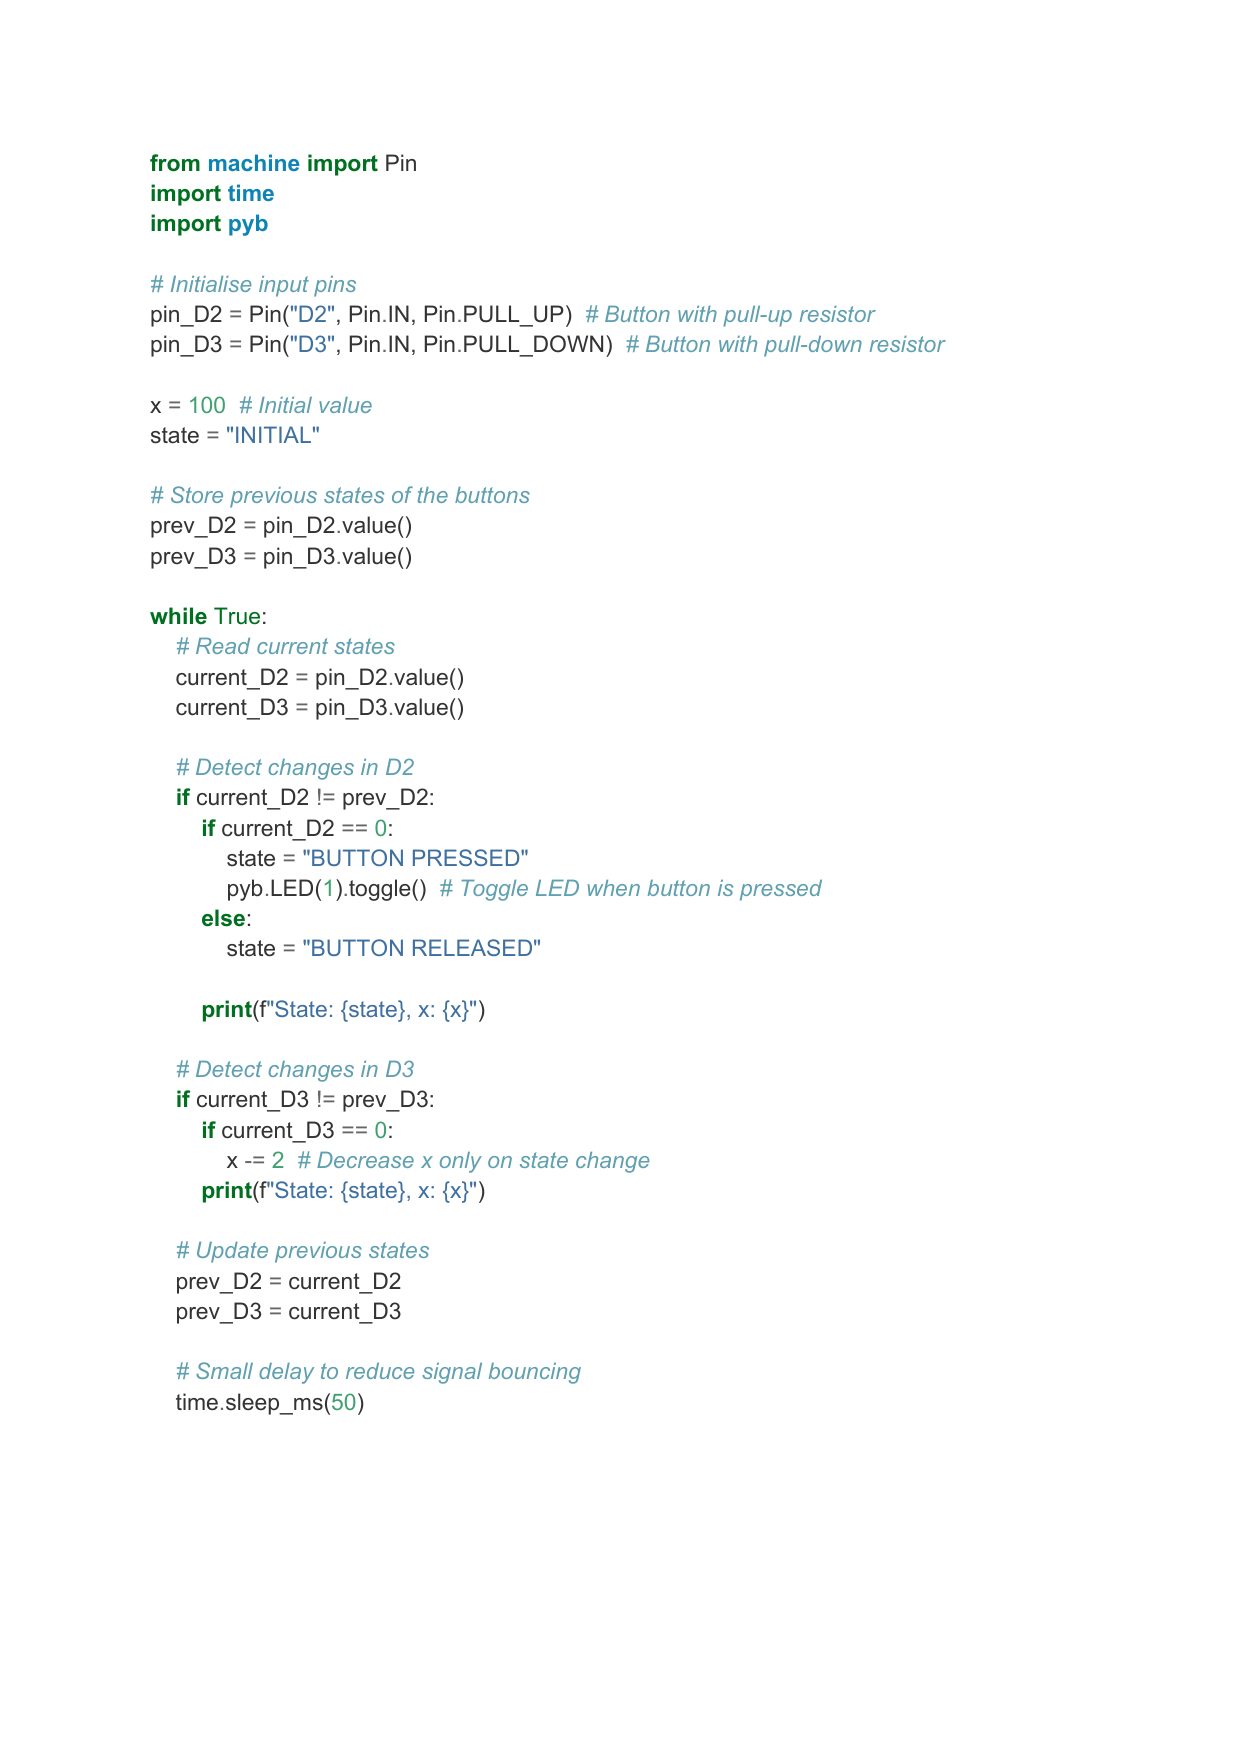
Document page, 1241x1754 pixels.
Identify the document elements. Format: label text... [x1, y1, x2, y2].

text prev_D3 = current_D3 [150, 1298, 1090, 1324]
text pin_D2 = Pin("D2", Pin.IN, Pin.PULL_UP) # Button with pull-up resistor [150, 301, 1090, 327]
text # Update previous states [150, 1237, 1090, 1264]
text # Initialise input pins [150, 271, 1090, 297]
text current_D2 = pin_D2.value() [150, 663, 1090, 690]
text prev_D3 = pin_D3.value() [150, 543, 1090, 569]
text x = 100 # Initial value [150, 392, 1090, 418]
text # Read current states [150, 633, 1090, 660]
text if current_D3 == 0: [150, 1117, 1090, 1143]
text import pyb [150, 210, 1090, 237]
text time.sleep_ms(50) [150, 1388, 1090, 1415]
text current_D3 = pin_D3.value() [150, 694, 1090, 720]
text if current_D2 != prev_D2: [150, 784, 1090, 811]
text pyb.LED(1).toggle() # Toggle LED when button is pressed [150, 875, 1090, 901]
text if current_D2 == 0: [150, 814, 1090, 841]
text print(f"State: {state}, x: {x}") [150, 996, 1090, 1022]
text prev_D2 = current_D2 [150, 1268, 1090, 1294]
text state = "BUTTON RELEASED" [150, 935, 1090, 962]
text if current_D3 != prev_D3: [150, 1086, 1090, 1113]
text print(f"State: {state}, x: {x}") [150, 1177, 1090, 1203]
text # Detect changes in D2 [150, 754, 1090, 781]
text prev_D2 = pin_D2.value() [150, 512, 1090, 539]
text # Small delay to reduce signal bouncing [150, 1358, 1090, 1385]
text import time [150, 180, 1090, 207]
text # Store previous states of the buttons [150, 482, 1090, 509]
text x -= 2 # Decrease x only on state change [150, 1147, 1090, 1173]
text pin_D3 = Pin("D3", Pin.IN, Pin.PULL_DOWN) # Button with pull-down resistor [150, 331, 1090, 358]
text from machine import Pin [150, 150, 1090, 176]
text state = "BUTTON PRESSED" [150, 845, 1090, 871]
text while True: [150, 603, 1090, 629]
text else: [150, 905, 1090, 932]
text state = "INITIAL" [150, 422, 1090, 448]
text # Detect changes in D3 [150, 1056, 1090, 1083]
